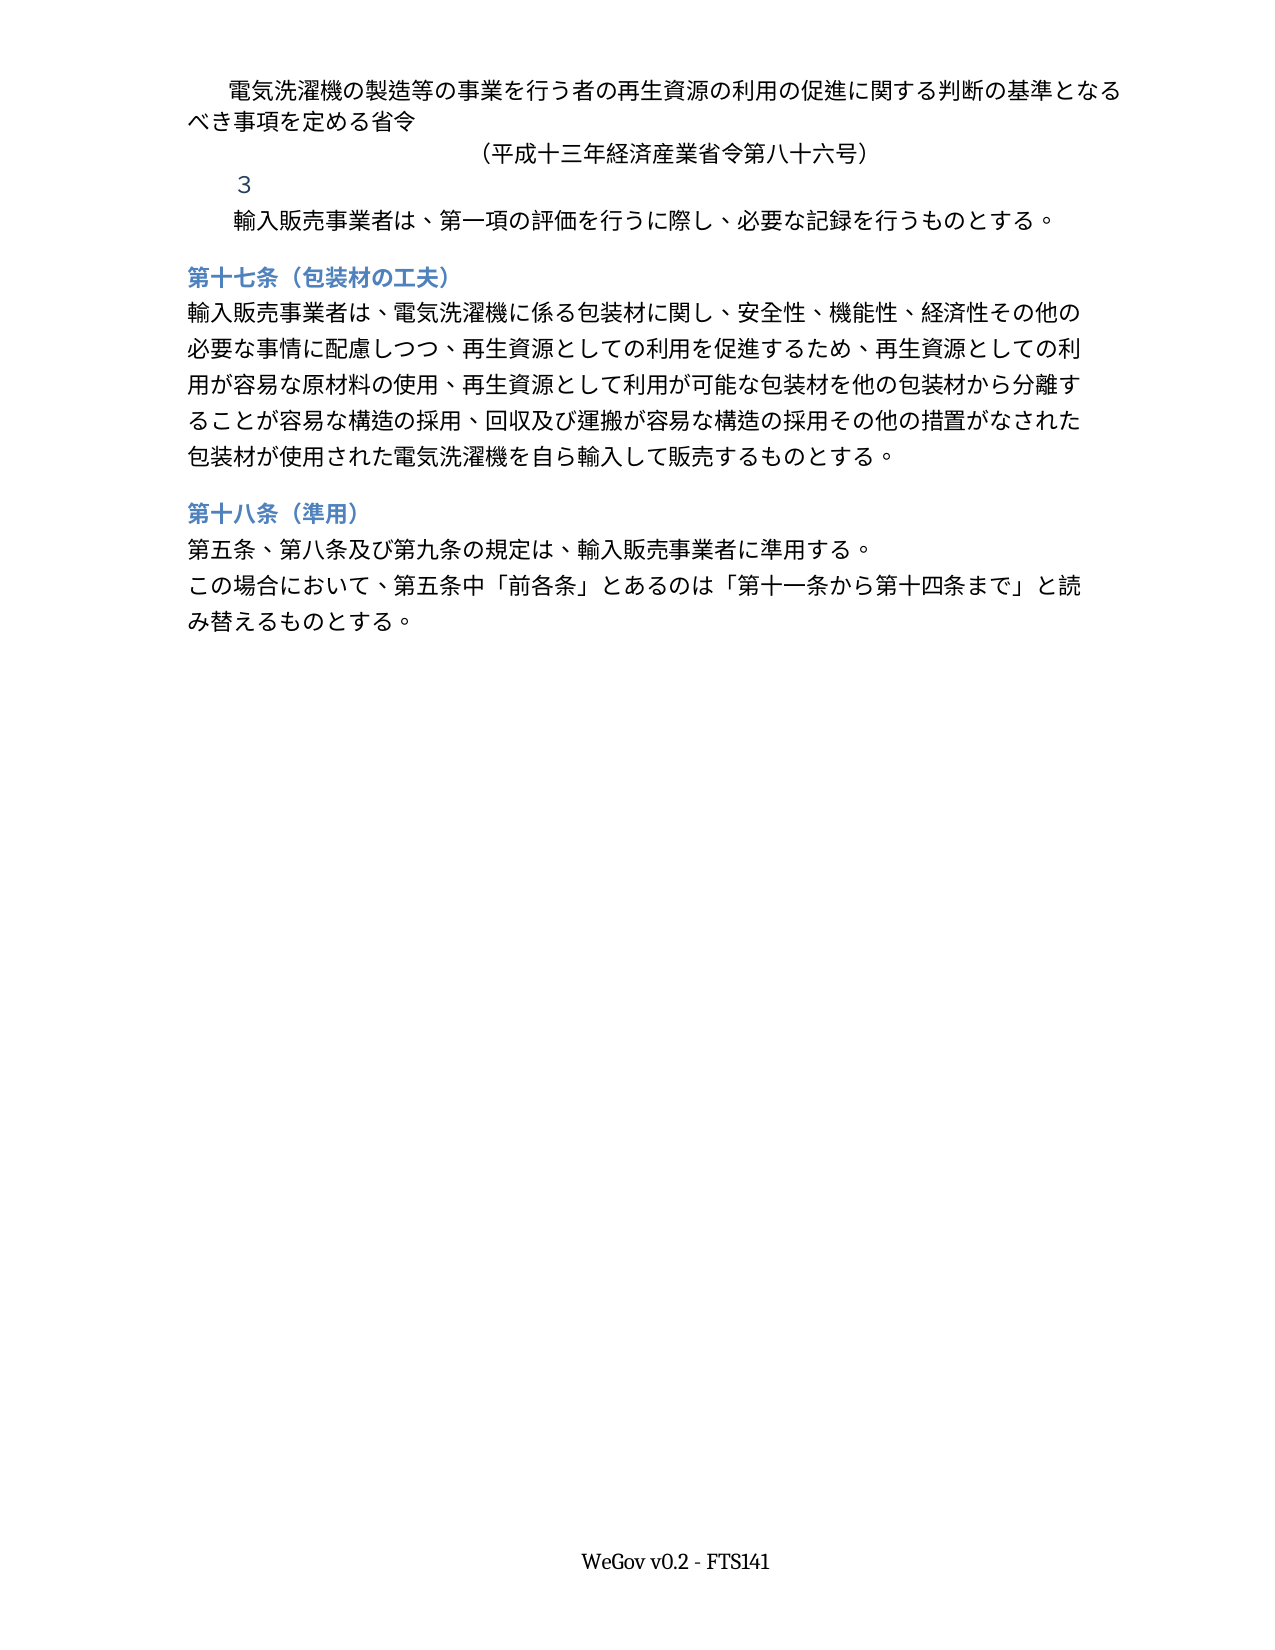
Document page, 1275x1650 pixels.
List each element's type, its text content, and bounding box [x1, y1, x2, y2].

text 輸入販売事業者は、第一項の評価を行うに際し、必要な記録を行うものとする。 [233, 205, 1087, 236]
subtitle 第十七条（包装材の工夫） [187, 261, 1087, 293]
text 輸入販売事業者は、電気洗濯機に係る包装材に関し、安全性、機能性、経済性その他の必要な事情に配慮しつつ、再生資源としての利用を促進するため、再生資源としての利用が容易な原材料の使用、再生資源として利用が可能な包装材を他の包装材から分離することが容易な構造の採用、回収及び運搬が容易な構造の採用その他の措置がなされた包装材が使用された電気洗濯機を自ら輸入して販売するものとする。 [187, 297, 1087, 472]
text 第五条、第八条及び第九条の規定は、輸入販売事業者に準用する。 この場合において、第五条中「前各条」とあるのは「第十一条から第十四条まで」と読み替えるものとする。 [187, 534, 1087, 637]
subtitle ３ [233, 169, 1087, 200]
subtitle 第十八条（準用） [187, 498, 1087, 529]
